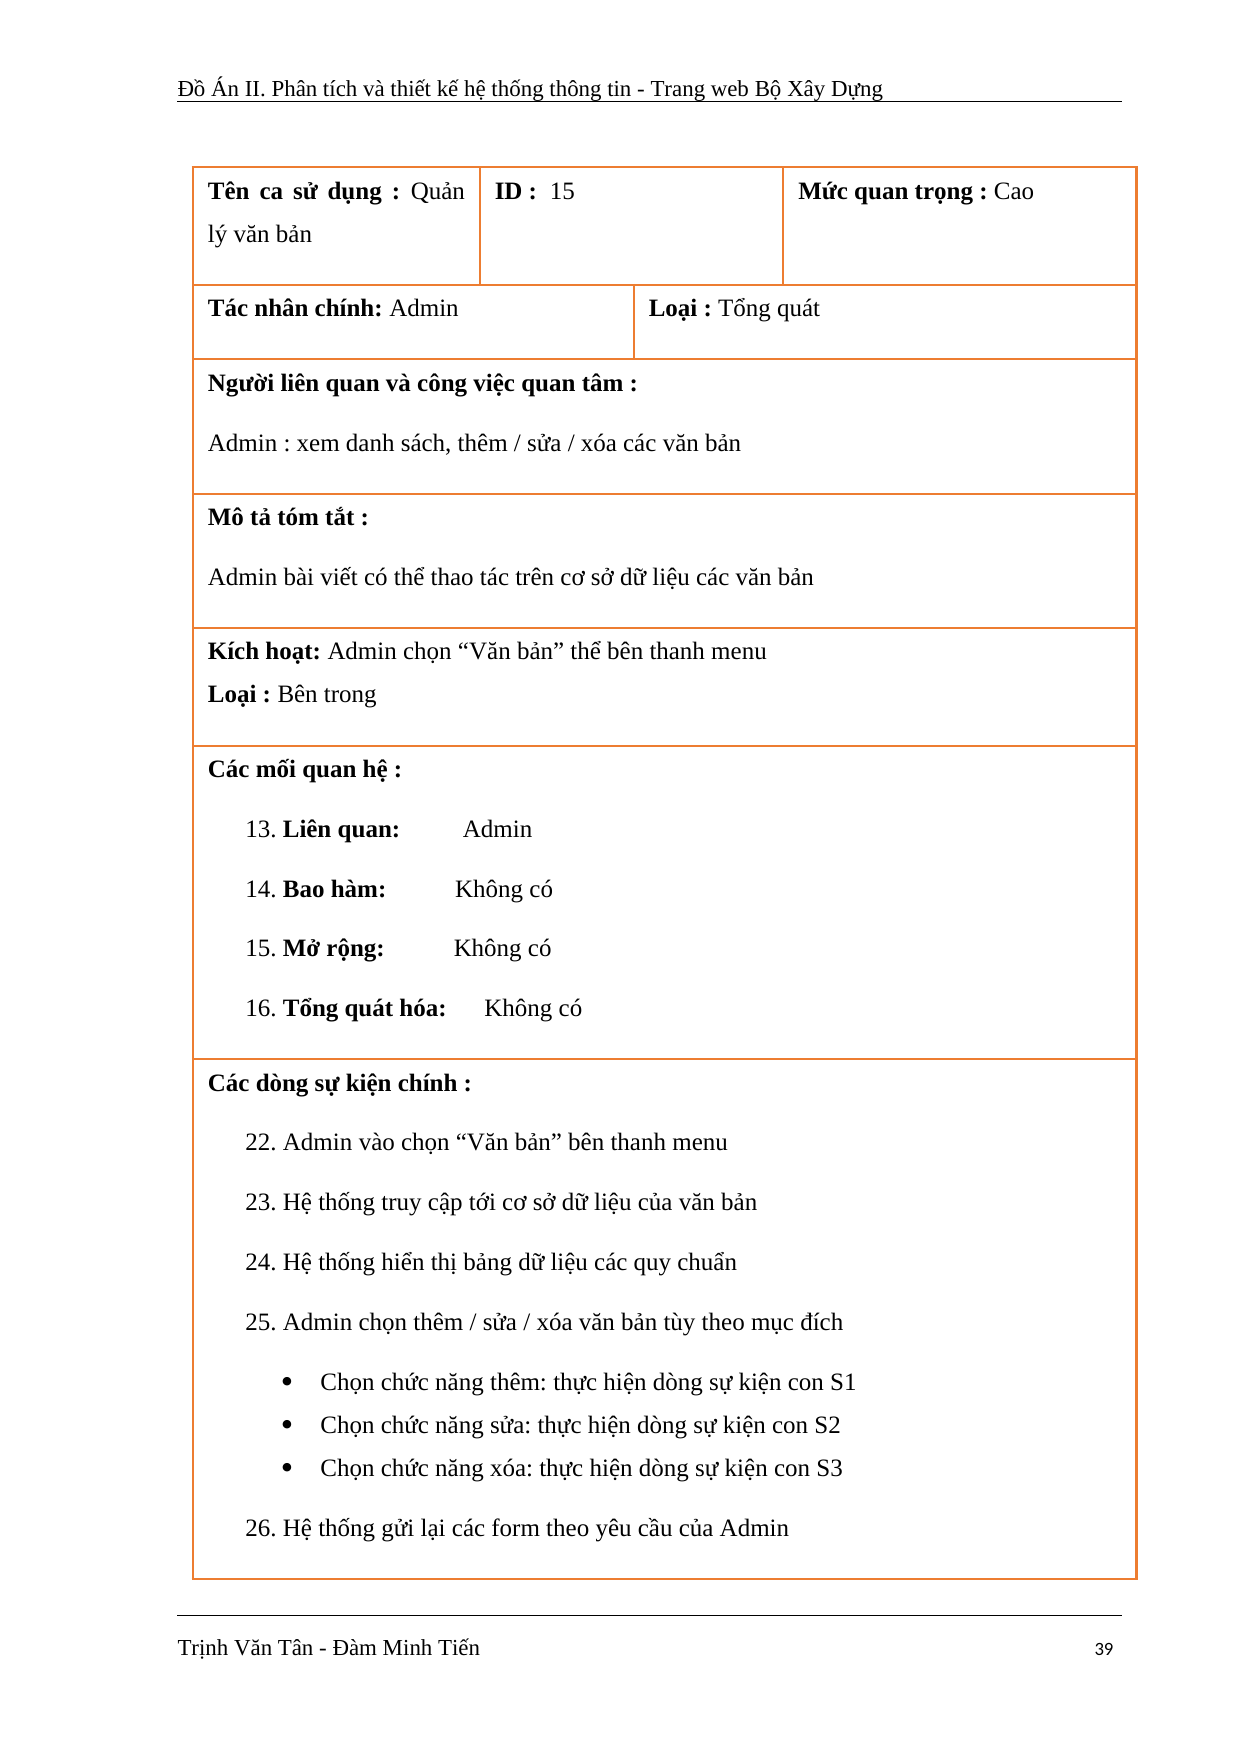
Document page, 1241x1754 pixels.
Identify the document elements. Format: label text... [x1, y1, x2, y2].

table_cell Tác nhân chính: Admin [194, 286, 633, 358]
table_cell Các mối quan hệ : Liên quan: Admin Bao hàm: Không có Mở rộng: Không có Tổng quát hóa: Không có [194, 747, 1135, 1058]
table_cell Người liên quan và công việc quan tâm : Admin : xem danh sách, thêm / sửa / xóa các văn bản [194, 360, 1135, 493]
table_header ID : 15 [481, 168, 782, 284]
table_cell Kích hoạt: Admin chọn “Văn bản” thể bên thanh menu Loại : Bên trong [194, 629, 1135, 744]
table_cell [194, 1060, 1135, 1578]
table_header Tên ca sử dụng : Quản lý văn bản [194, 168, 479, 284]
table_cell Mô tả tóm tắt : Admin bài viết có thể thao tác trên cơ sở dữ liệu các văn bản [194, 495, 1135, 627]
table_cell Loại : Tổng quát [636, 287, 1134, 357]
table_header Mức quan trọng : Cao [784, 168, 1135, 284]
